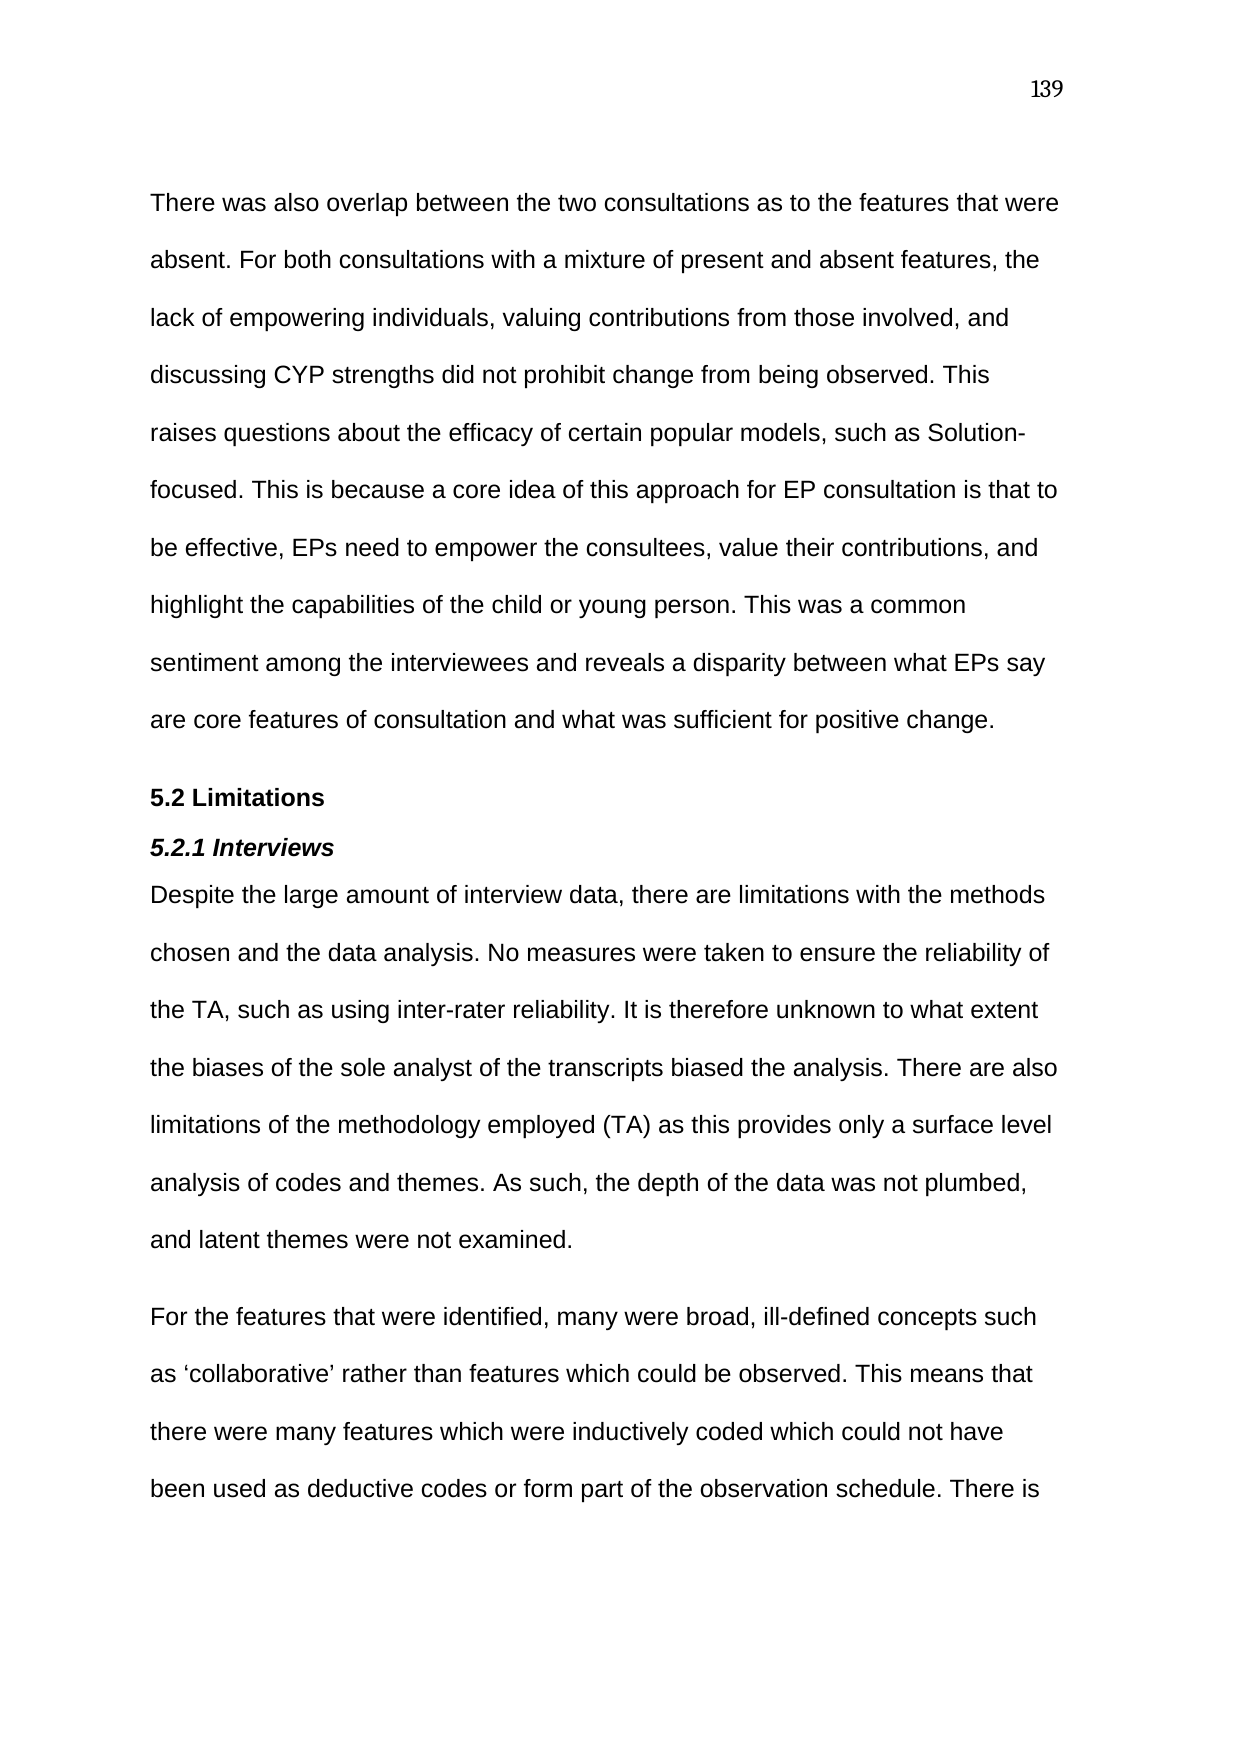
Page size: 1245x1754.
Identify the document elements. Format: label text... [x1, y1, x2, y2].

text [150, 1302, 1063, 1503]
subtitle 5.2.1 Interviews [150, 833, 1063, 862]
text There was also overlap between the two consultations as to the features that were absent. For both consultations with a mixture of present and absent features, the lack of empowering individuals, valuing contributions from those involved, and discussing CYP strengths did not prohibit change from being observed. This raises questions about the efficacy of certain popular models, such as Solution-focused. This is because a core idea of this approach for EP consultation is that to be effective, EPs need to empower the consultees, value their contributions, and highlight the capabilities of the child or young person. This was a common sentiment among the interviewees and reveals a disparity between what EPs say are core features of consultation and what was sufficient for positive change. [150, 187, 1063, 734]
subtitle 5.2 Limitations [150, 783, 1063, 812]
text Despite the large amount of interview data, there are limitations with the methods chosen and the data analysis. No measures were taken to ensure the reliability of the TA, such as using inter-rater reliability. It is therefore unknown to what extent the biases of the sole analyst of the transcripts biased the analysis. There are also limitations of the methodology employed (TA) as this provides only a surface level analysis of codes and themes. As such, the depth of the data was not plumbed, and latent themes were not examined. [150, 880, 1063, 1254]
